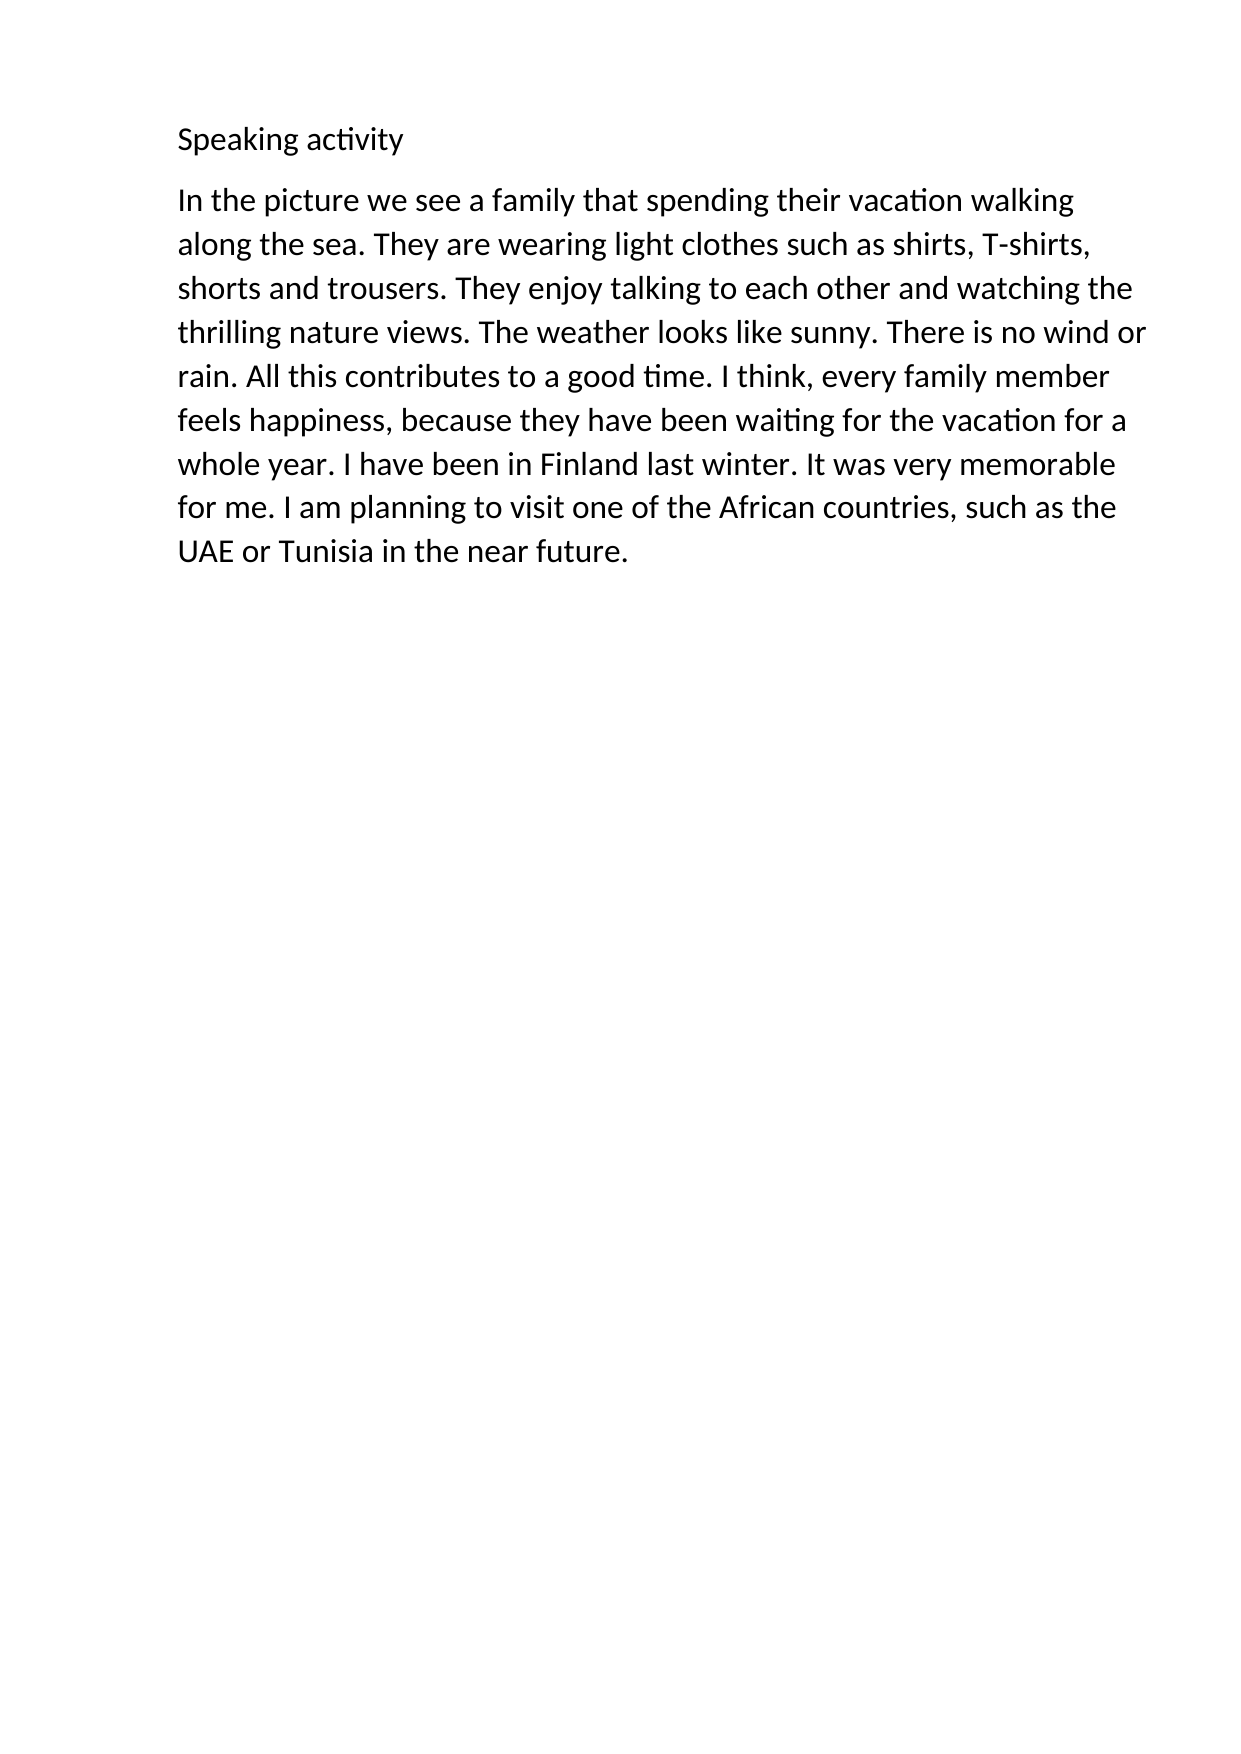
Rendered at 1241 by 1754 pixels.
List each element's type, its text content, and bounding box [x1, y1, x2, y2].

text In the picture we see a family that spending their vacation walking along the sea. They are wearing light clothes such as shirts, T-shirts, shorts and trousers. They enjoy talking to each other and watching the thrilling nature views. The weather looks like sunny. There is no wind or rain. All this contributes to a good time. I think, every family member feels happiness, because they have been waiting for the vacation for a whole year. I have been in Finland last winter. It was very memorable for me. I am planning to visit one of the African countries, such as the UAE or Tunisia in the near future. [177, 179, 1152, 571]
text Speaking activity [177, 118, 1152, 159]
